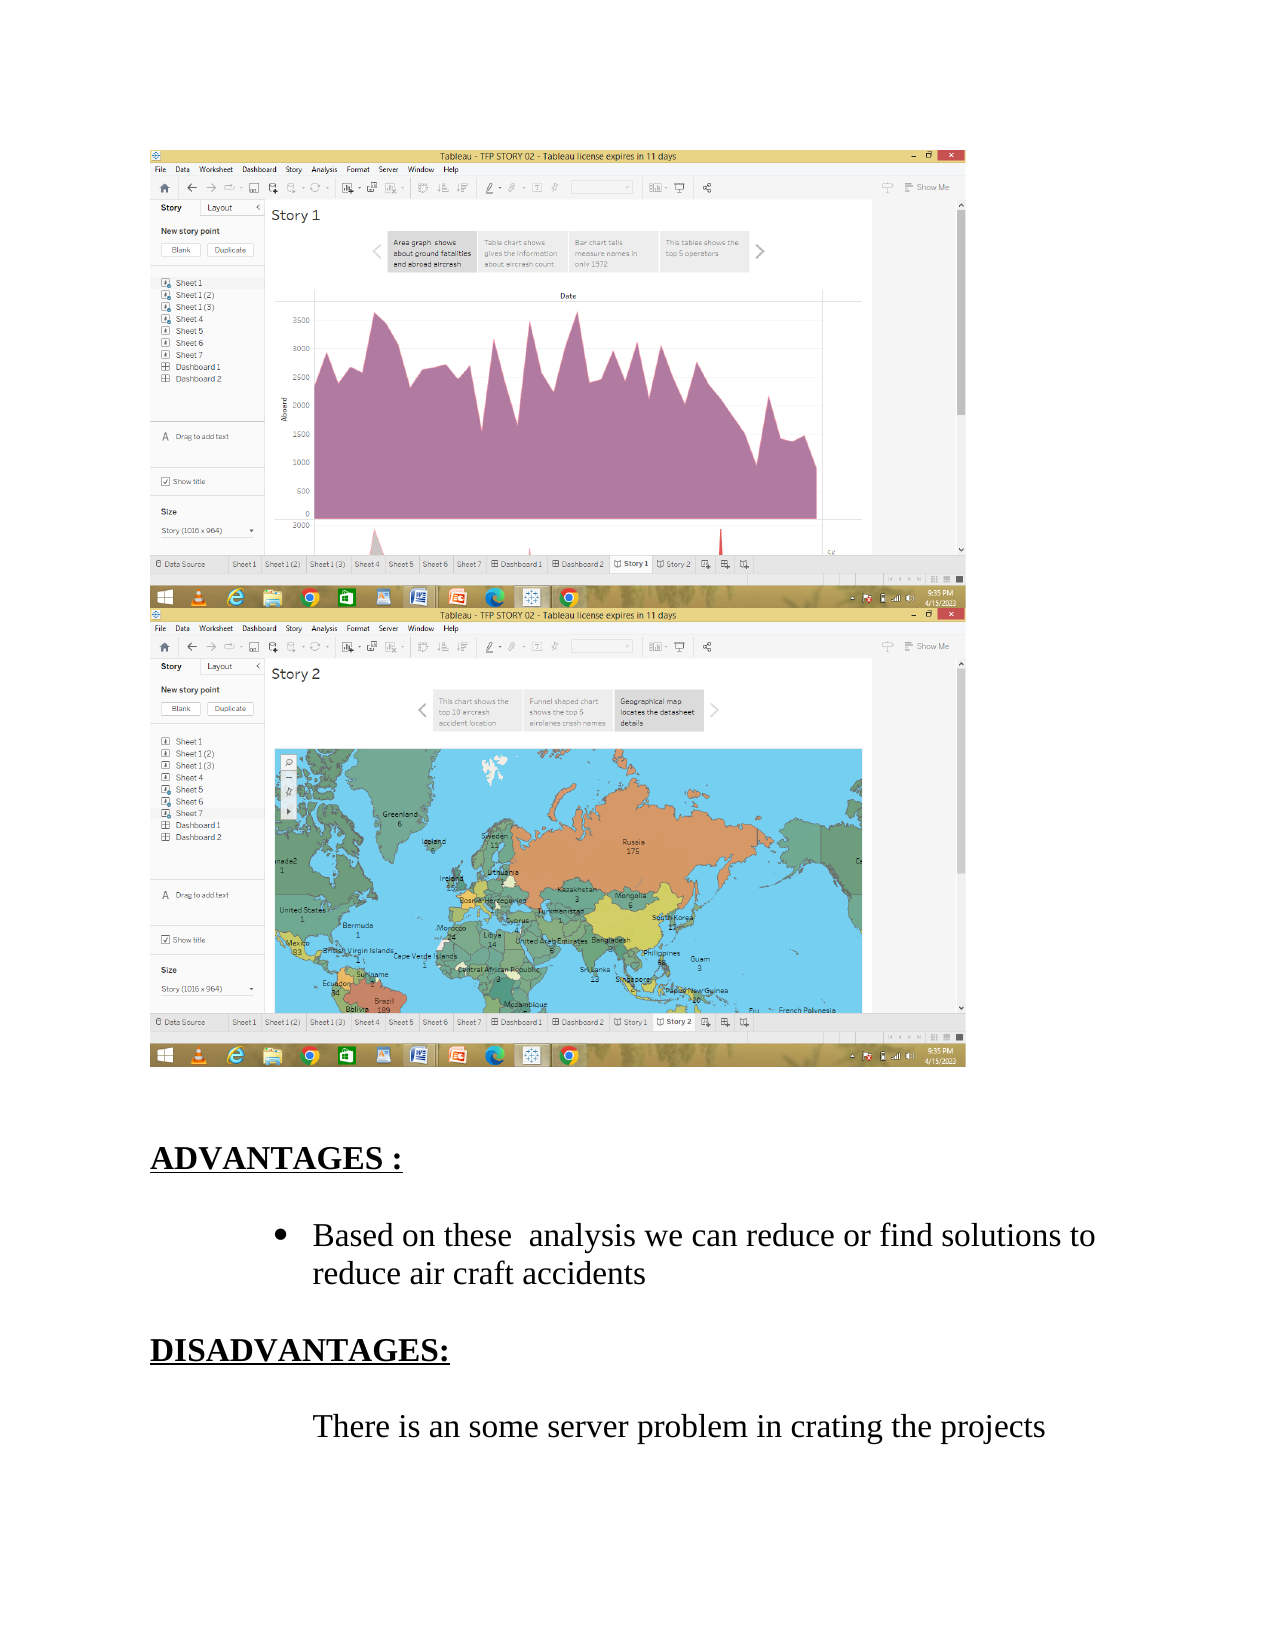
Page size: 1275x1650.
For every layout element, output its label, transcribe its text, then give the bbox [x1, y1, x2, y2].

text ADVANTAGES : [150, 1138, 1182, 1177]
list Based on these analysis we can reduce or find solutions to reduce air craft accidents [275, 1215, 1182, 1292]
list There is an some server problem in crating the projects [312, 1407, 1182, 1445]
text DISADVANTAGES: [150, 1330, 1182, 1368]
picture [150, 150, 966, 1067]
